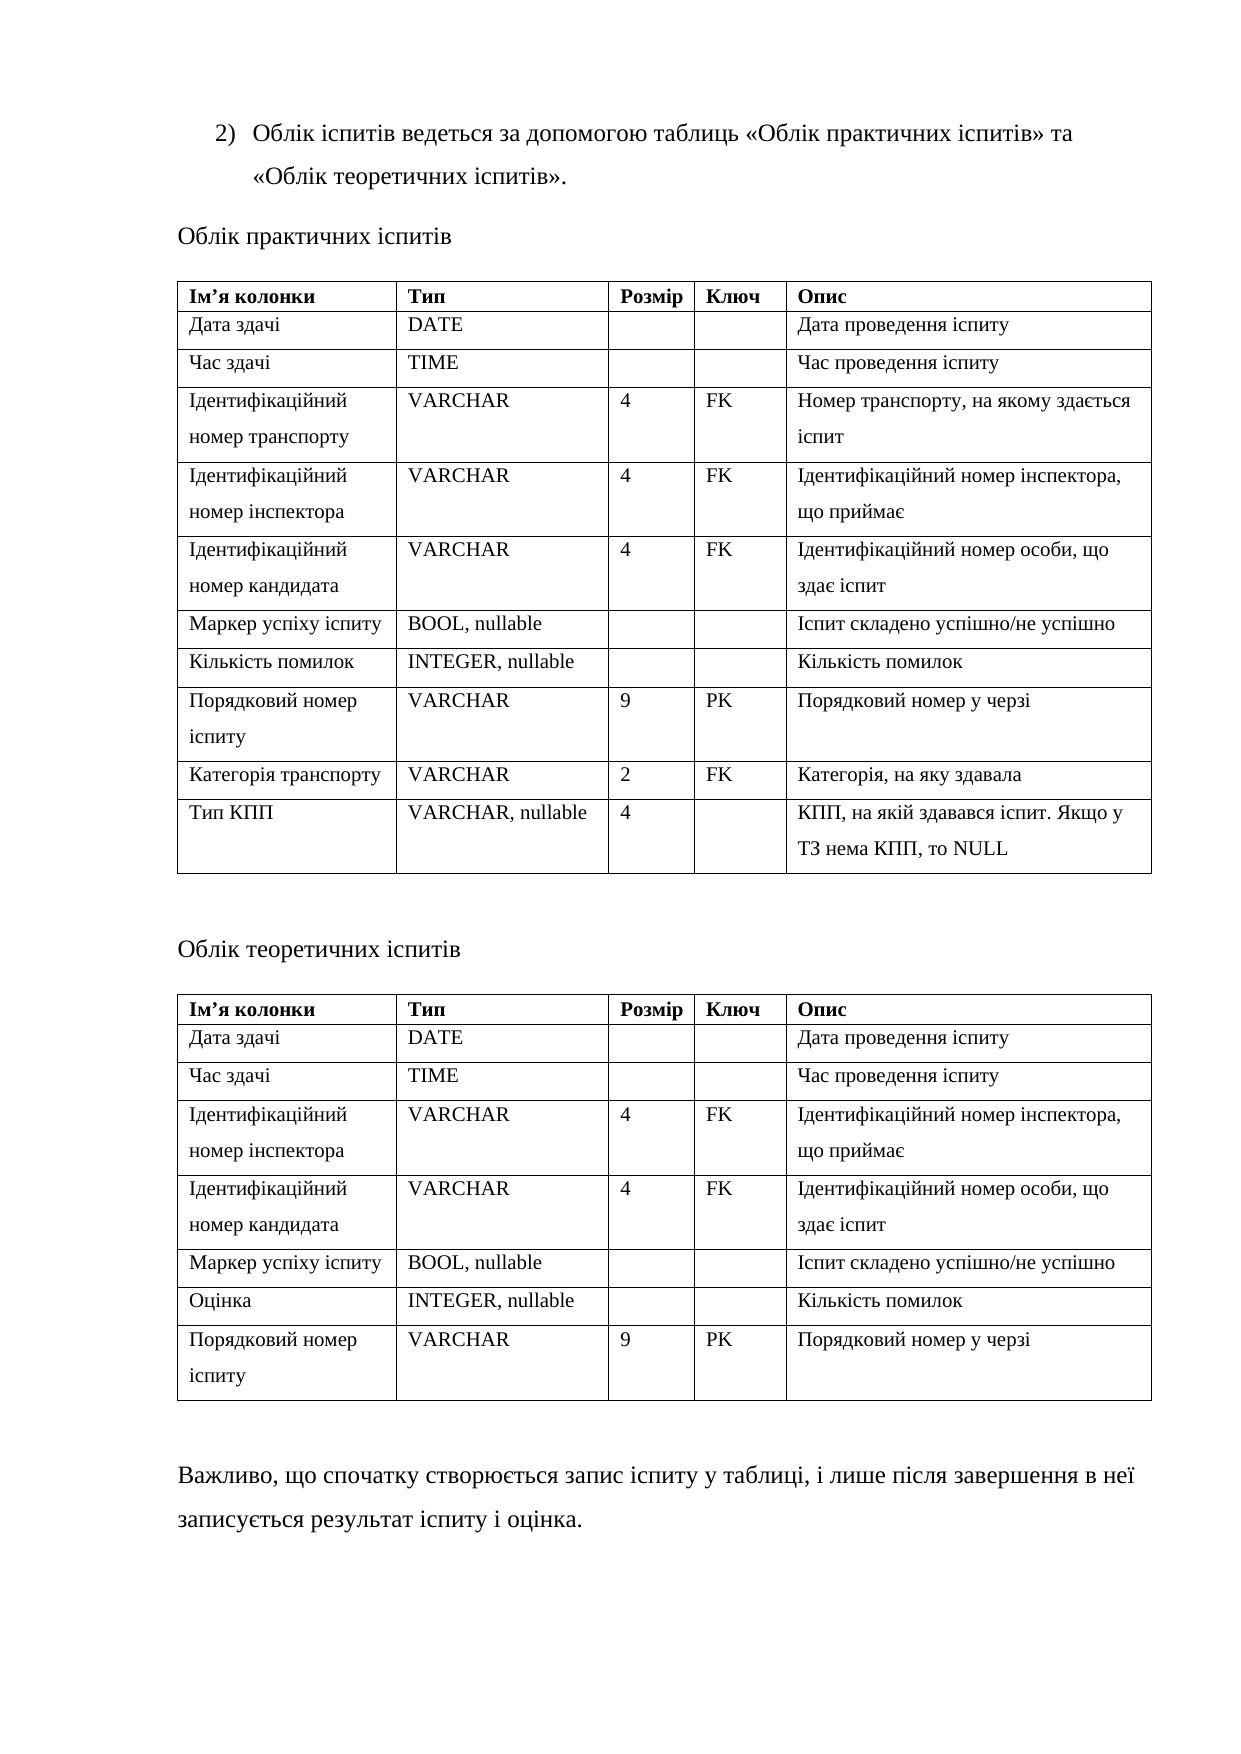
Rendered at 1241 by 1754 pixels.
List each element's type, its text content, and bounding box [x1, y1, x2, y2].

table_cell INTEGER, nullable [397, 649, 608, 687]
table_cell VARCHAR, nullable [397, 800, 608, 873]
table_cell [695, 312, 786, 349]
table_cell [609, 1250, 694, 1287]
table_cell Ідентифікаційний номер інспектора, що приймає [787, 463, 1151, 536]
table_cell BOOL, nullable [397, 1250, 608, 1287]
table_cell FK [695, 762, 786, 799]
table_cell Порядковий номер у черзі [787, 1326, 1151, 1400]
table_cell DATE [397, 312, 608, 349]
table_header Ім’я колонки [178, 282, 396, 311]
table_cell 4 [609, 388, 694, 462]
table_cell VARCHAR [397, 1101, 608, 1175]
table_cell Оцінка [178, 1288, 396, 1325]
table_cell Ідентифікаційний номер інспектора [178, 1101, 396, 1175]
table_cell [695, 611, 786, 648]
table_header Тип [397, 282, 608, 311]
text Облік теоретичних іспитів [177, 934, 1152, 963]
table_cell FK [695, 1176, 786, 1249]
table_header Ключ [695, 995, 786, 1024]
table_cell [695, 1250, 786, 1287]
table_cell PK [695, 1326, 786, 1400]
table_cell Ідентифікаційний номер кандидата [178, 1176, 396, 1249]
table_cell Номер транспорту, на якому здається іспит [787, 388, 1151, 462]
table_cell VARCHAR [397, 537, 608, 610]
table_cell [609, 1288, 694, 1325]
table_cell Ідентифікаційний номер особи, що здає іспит [787, 1176, 1151, 1249]
table_cell VARCHAR [397, 1326, 608, 1400]
table_cell Категорія транспорту [178, 762, 396, 799]
table_cell Час здачі [178, 350, 396, 387]
table_cell [609, 1025, 694, 1062]
table_cell КПП, на якій здавався іспит. Якщо у ТЗ нема КПП, то NULL [787, 800, 1151, 873]
table_cell TIME [397, 350, 608, 387]
table_cell FK [695, 463, 786, 536]
table_cell FK [695, 1101, 786, 1175]
table_cell Час здачі [178, 1063, 396, 1100]
table_cell [695, 1288, 786, 1325]
table_cell INTEGER, nullable [397, 1288, 608, 1325]
table_cell DATE [397, 1025, 608, 1062]
table_header Опис [787, 995, 1151, 1024]
table_cell [609, 611, 694, 648]
table_cell Ідентифікаційний номер інспектора, що приймає [787, 1101, 1151, 1175]
table_cell Час проведення іспиту [787, 350, 1151, 387]
table_header Розмір [609, 282, 694, 311]
table_cell 2 [609, 762, 694, 799]
table_header Ім’я колонки [178, 995, 396, 1024]
table_header Тип [397, 995, 608, 1024]
table_cell BOOL, nullable [397, 611, 608, 648]
table_cell VARCHAR [397, 463, 608, 536]
table_cell Маркер успіху іспиту [178, 1250, 396, 1287]
table_cell [609, 350, 694, 387]
table_cell Дата здачі [178, 312, 396, 349]
table_header Розмір [609, 995, 694, 1024]
table_cell VARCHAR [397, 1176, 608, 1249]
table_cell [609, 312, 694, 349]
table_cell Іспит складено успішно/не успішно [787, 611, 1151, 648]
table_header Ключ [695, 282, 786, 311]
table_cell Маркер успіху іспиту [178, 611, 396, 648]
table_cell Кількість помилок [787, 649, 1151, 687]
table_cell VARCHAR [397, 388, 608, 462]
table_cell Ідентифікаційний номер кандидата [178, 537, 396, 610]
table_cell Ідентифікаційний номер транспорту [178, 388, 396, 462]
text Облік практичних іспитів [177, 221, 1152, 250]
table_cell 9 [609, 688, 694, 761]
table_cell Ідентифікаційний номер інспектора [178, 463, 396, 536]
table_cell Тип КПП [178, 800, 396, 873]
text Важливо, що спочатку створюється запис іспиту у таблиці, і лише після завершення в неї записується результат іспиту і оцінка. [177, 1461, 1152, 1532]
table_cell PK [695, 688, 786, 761]
table_cell 9 [609, 1326, 694, 1400]
table_cell FK [695, 388, 786, 462]
table_cell 4 [609, 463, 694, 536]
table_cell FK [695, 537, 786, 610]
table_cell Дата проведення іспиту [787, 312, 1151, 349]
table_cell Час проведення іспиту [787, 1063, 1151, 1100]
table_cell [609, 1063, 694, 1100]
table_cell Дата здачі [178, 1025, 396, 1062]
table_cell Категорія, на яку здавала [787, 762, 1151, 799]
table_cell Іспит складено успішно/не успішно [787, 1250, 1151, 1287]
table_cell 4 [609, 537, 694, 610]
table_cell [695, 1025, 786, 1062]
table_cell Порядковий номер іспиту [178, 1326, 396, 1400]
table_cell 4 [609, 800, 694, 873]
table_cell TIME [397, 1063, 608, 1100]
table_cell [695, 800, 786, 873]
table_cell Порядковий номер у черзі [787, 688, 1151, 761]
table_cell 4 [609, 1176, 694, 1249]
table_cell VARCHAR [397, 762, 608, 799]
table_cell [695, 350, 786, 387]
list Облік іспитів ведеться за допомогою таблиць «Облік практичних іспитів» та «Облік теоретичних іспитів». [215, 118, 1152, 190]
table_header Опис [787, 282, 1151, 311]
table_cell Кількість помилок [178, 649, 396, 687]
table_cell Дата проведення іспиту [787, 1025, 1151, 1062]
table_cell 4 [609, 1101, 694, 1175]
table_cell [695, 1063, 786, 1100]
table_cell VARCHAR [397, 688, 608, 761]
table_cell Порядковий номер іспиту [178, 688, 396, 761]
table_cell [609, 649, 694, 687]
table_cell [695, 649, 786, 687]
table_cell Кількість помилок [787, 1288, 1151, 1325]
table_cell Ідентифікаційний номер особи, що здає іспит [787, 537, 1151, 610]
